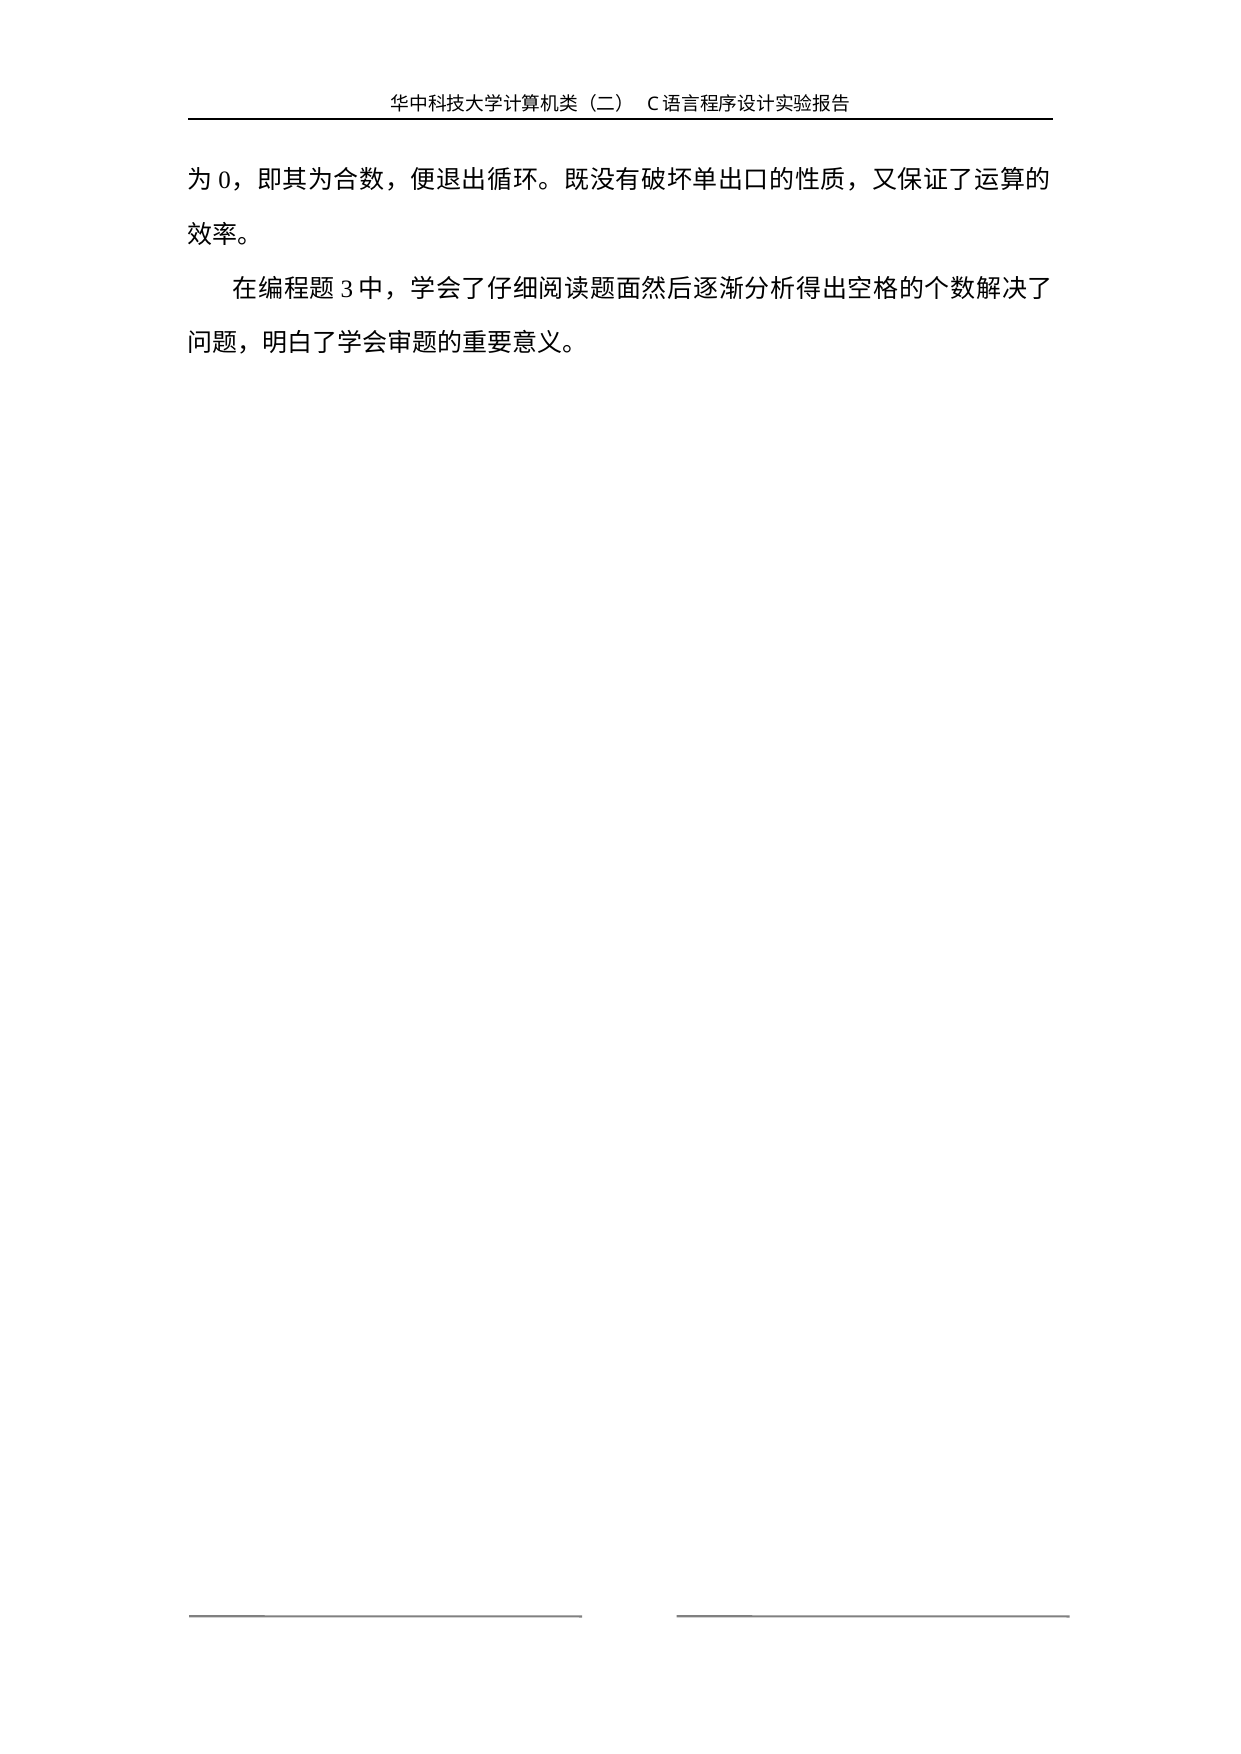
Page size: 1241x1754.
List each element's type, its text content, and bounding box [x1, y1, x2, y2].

text 在编程题3中，学会了仔细阅读题面然后逐渐分析得出空格的个数解决了问题，明白了学会审题的重要意义。 [187, 268, 1053, 359]
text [187, 160, 1053, 250]
